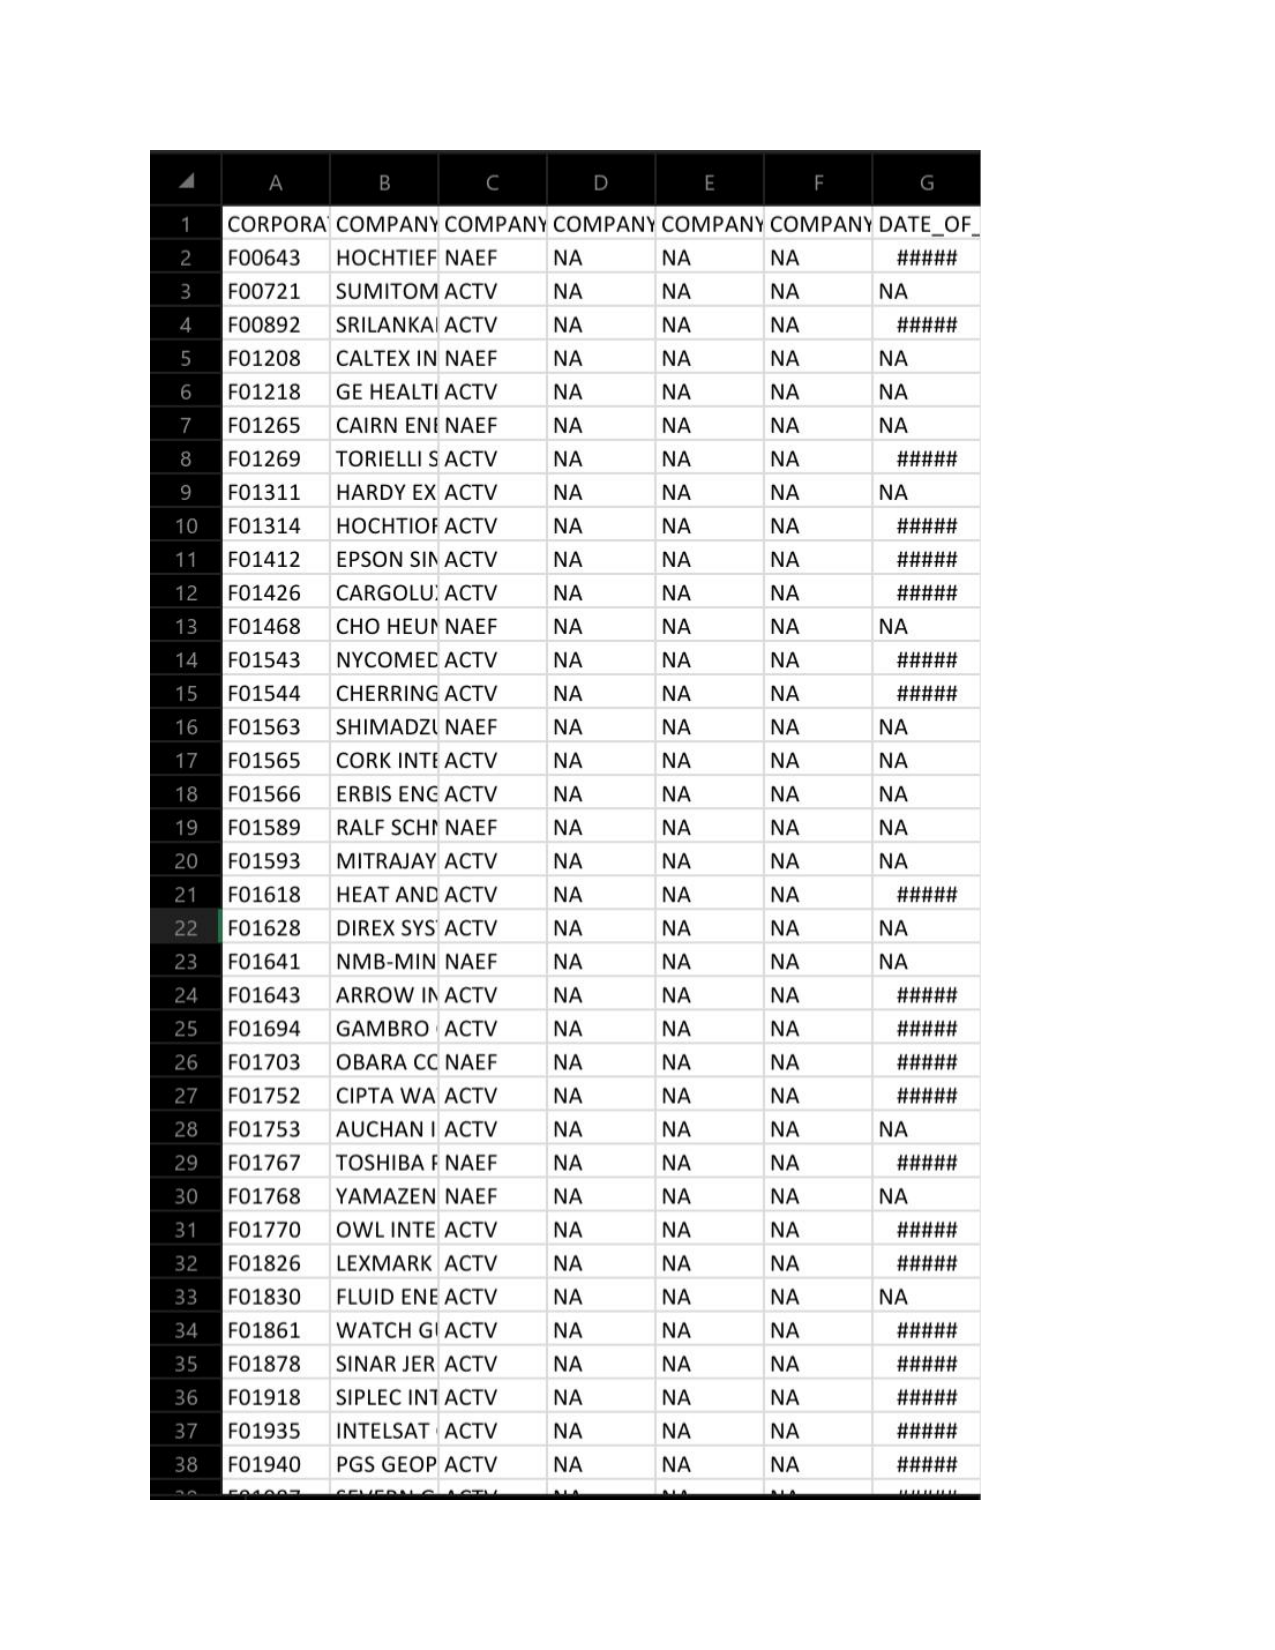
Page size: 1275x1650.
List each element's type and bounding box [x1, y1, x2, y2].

picture [150, 150, 981, 1500]
